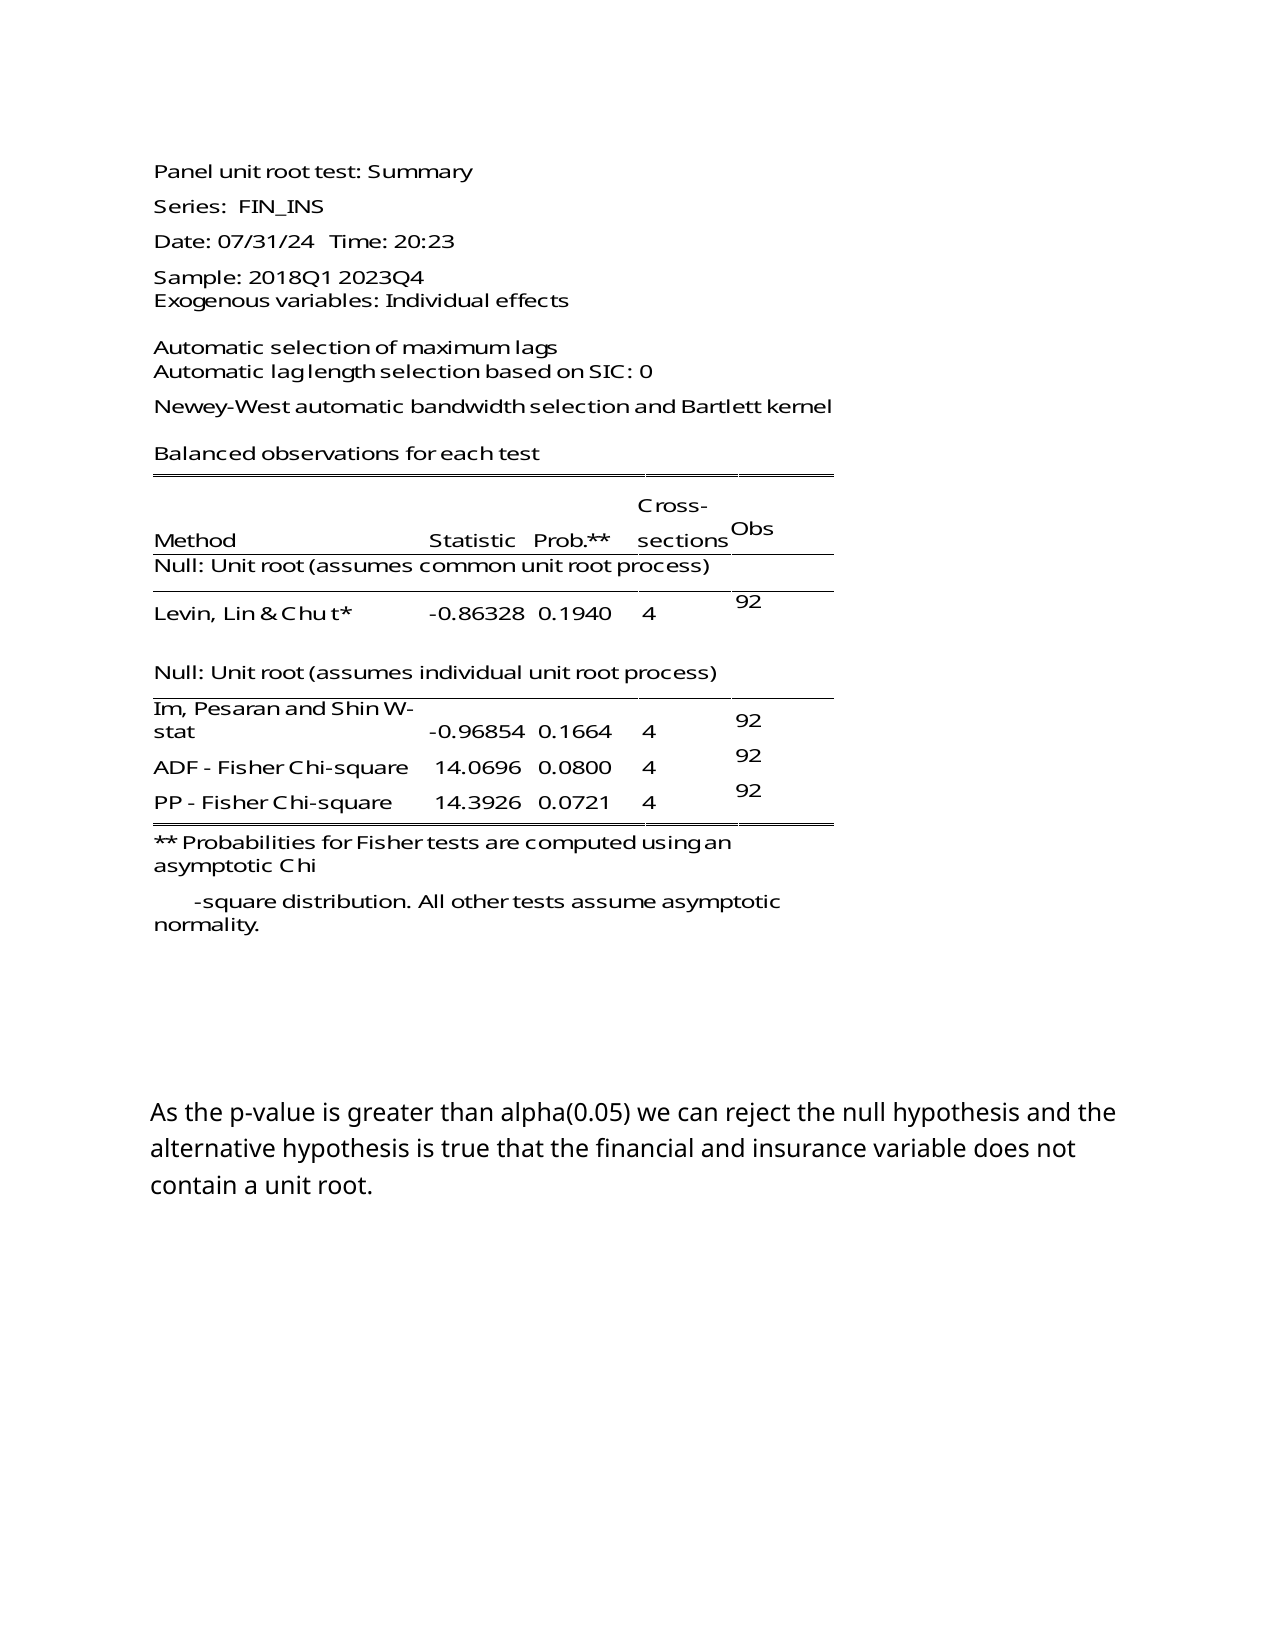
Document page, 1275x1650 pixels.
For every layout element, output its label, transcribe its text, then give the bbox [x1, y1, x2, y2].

list As the p-value is greater than alpha(0.05) we can reject the null hypothesis and the alternative hypothesis is true that the financial and insurance variable does not contain a unit root. [150, 1094, 1125, 1202]
